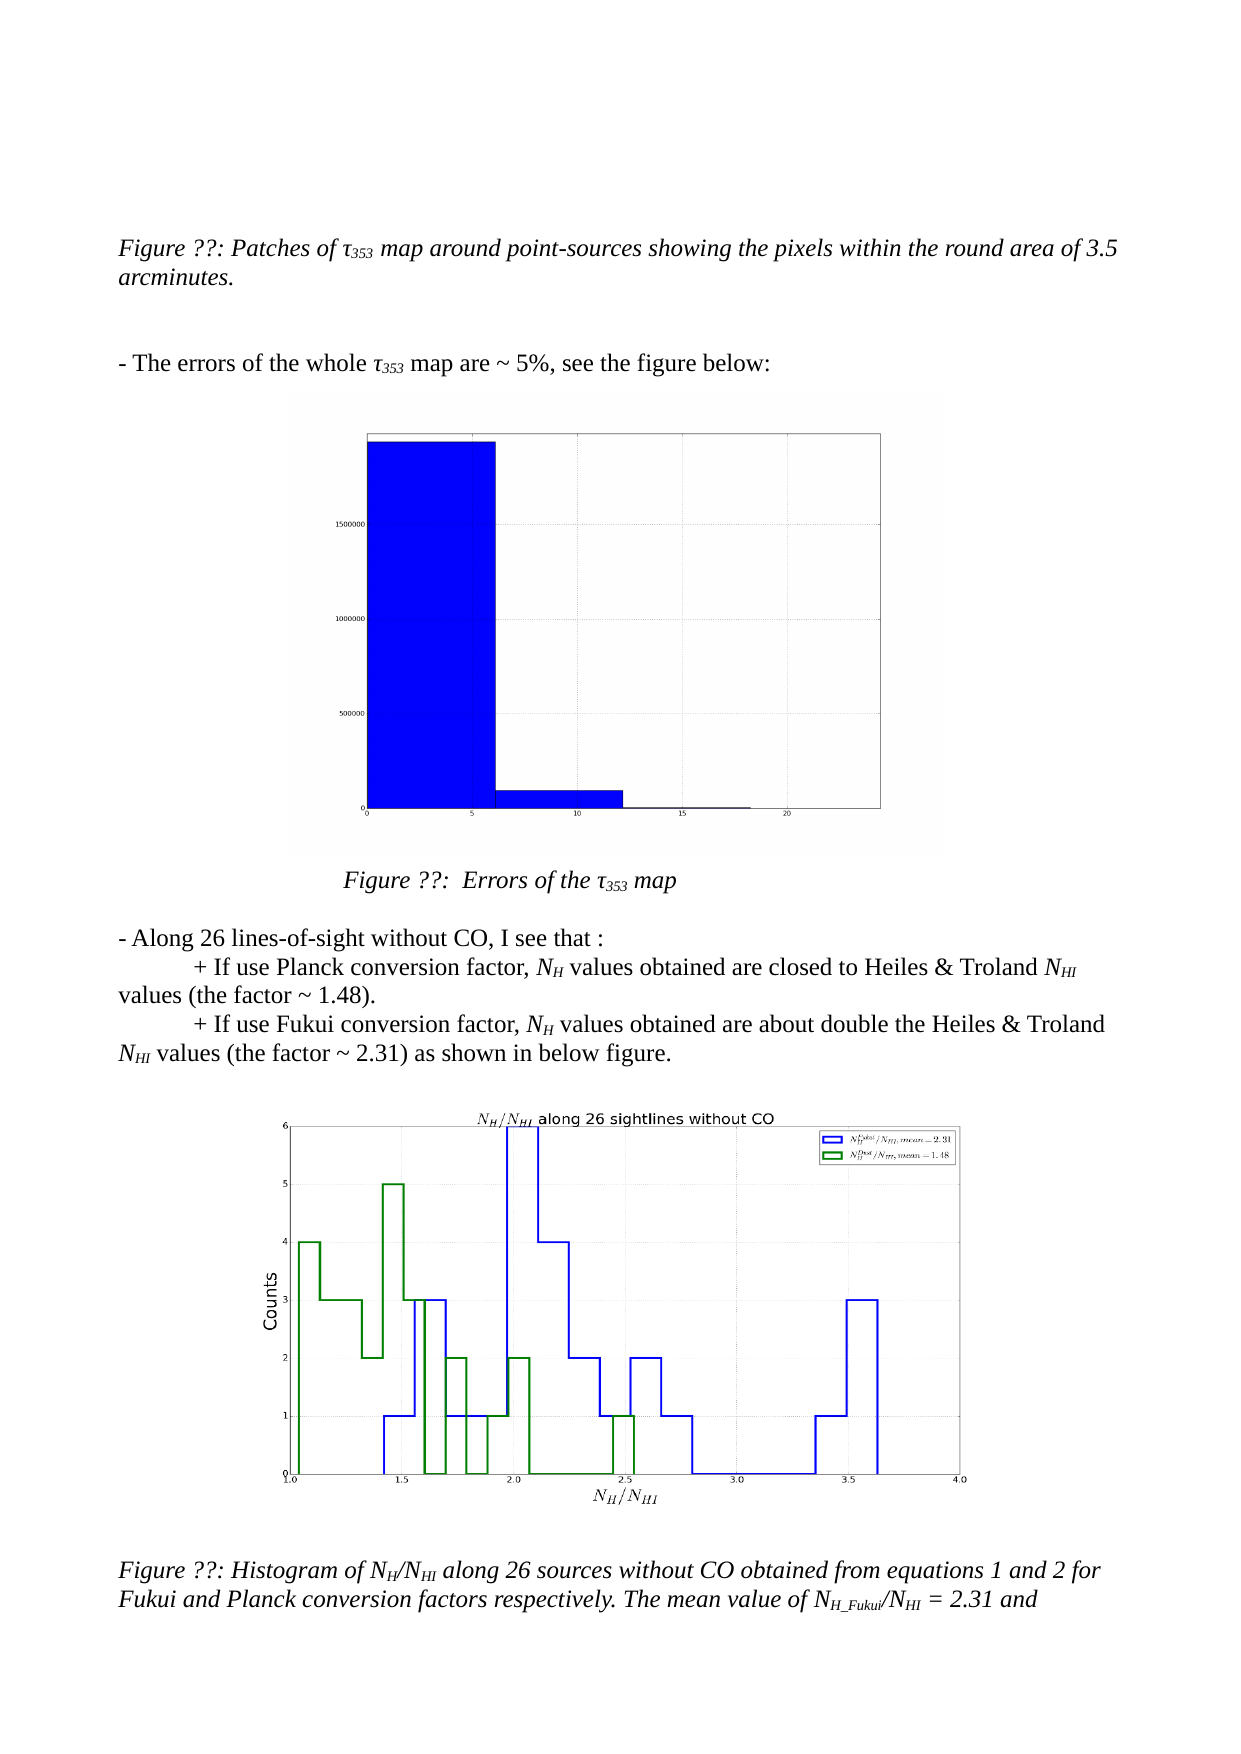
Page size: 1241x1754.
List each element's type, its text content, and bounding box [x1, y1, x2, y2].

text Figure ??: Patches of τ353 map around point-sources showing the pixels within the round area of 3.5 arcminutes. [118, 233, 1122, 291]
picture [284, 387, 946, 855]
text - Along 26 lines-of-sight without CO, I see that : [118, 923, 1122, 952]
text + If use Planck conversion factor, NH values obtained are closed to Heiles & Troland NHI values (the factor ~ 1.48). [118, 952, 1122, 1009]
text + If use Fukui conversion factor, NH values obtained are about double the Heiles & Troland NHI values (the factor ~ 2.31) as shown in below figure. [118, 1009, 1122, 1067]
text - The errors of the whole τ353 map are ~ 5%, see the figure below: [118, 348, 1122, 377]
text Figure ??: Errors of the τ353 map [118, 866, 1122, 894]
picture [259, 1094, 981, 1517]
